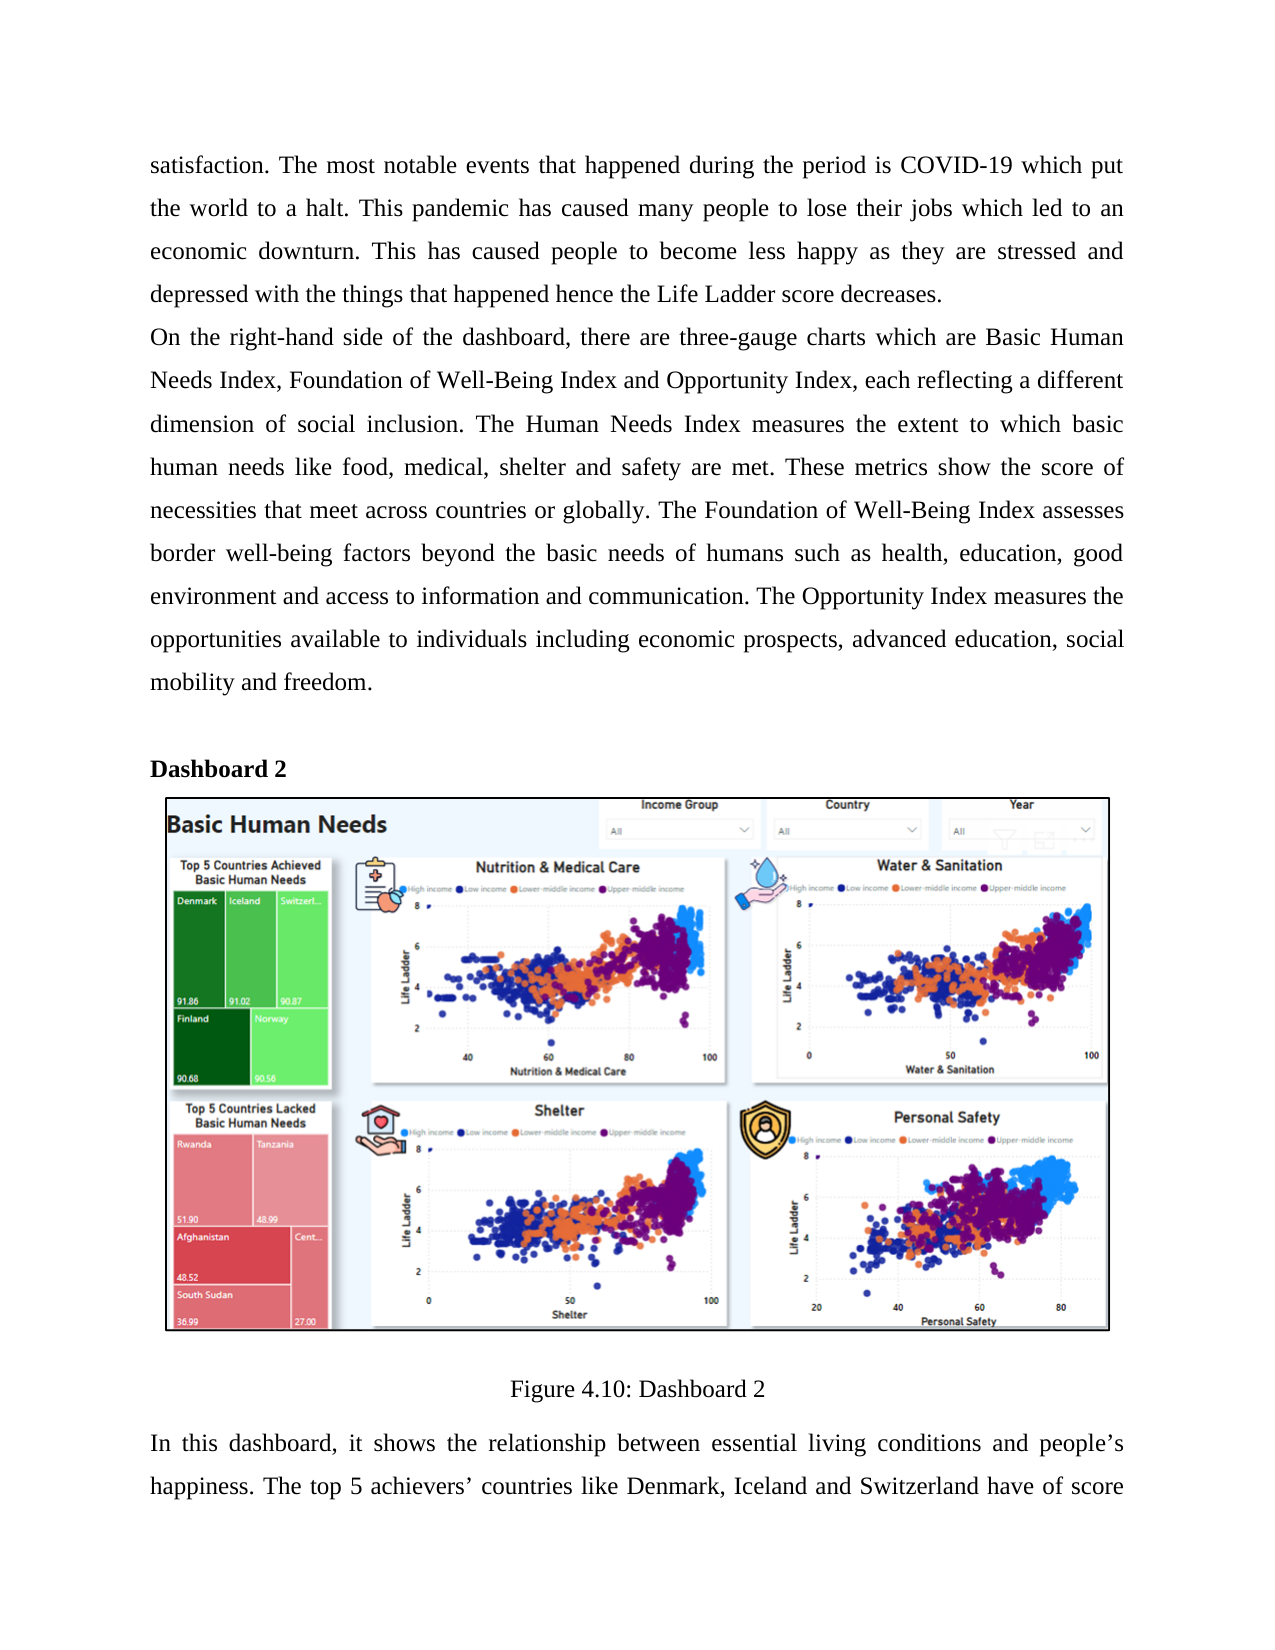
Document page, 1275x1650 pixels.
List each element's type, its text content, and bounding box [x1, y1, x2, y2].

text On the right-hand side of the dashboard, there are three-gauge charts which are Basic Human Needs Index, Foundation of Well-Being Index and Opportunity Index, each reflecting a different dimension of social inclusion. The Human Needs Index measures the extent to which basic human needs like food, medical, shelter and safety are met. These metrics show the score of necessities that meet across countries or globally. The Foundation of Well-Being Index assesses border well-being factors beyond the basic needs of humans such as health, education, good environment and access to information and communication. The Opportunity Index measures the opportunities available to individuals including economic prospects, advanced education, social mobility and freedom. [150, 322, 1125, 696]
picture [164, 796, 1111, 1332]
text Dashboard 2 [150, 754, 1125, 782]
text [150, 1428, 1125, 1499]
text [150, 150, 1125, 308]
